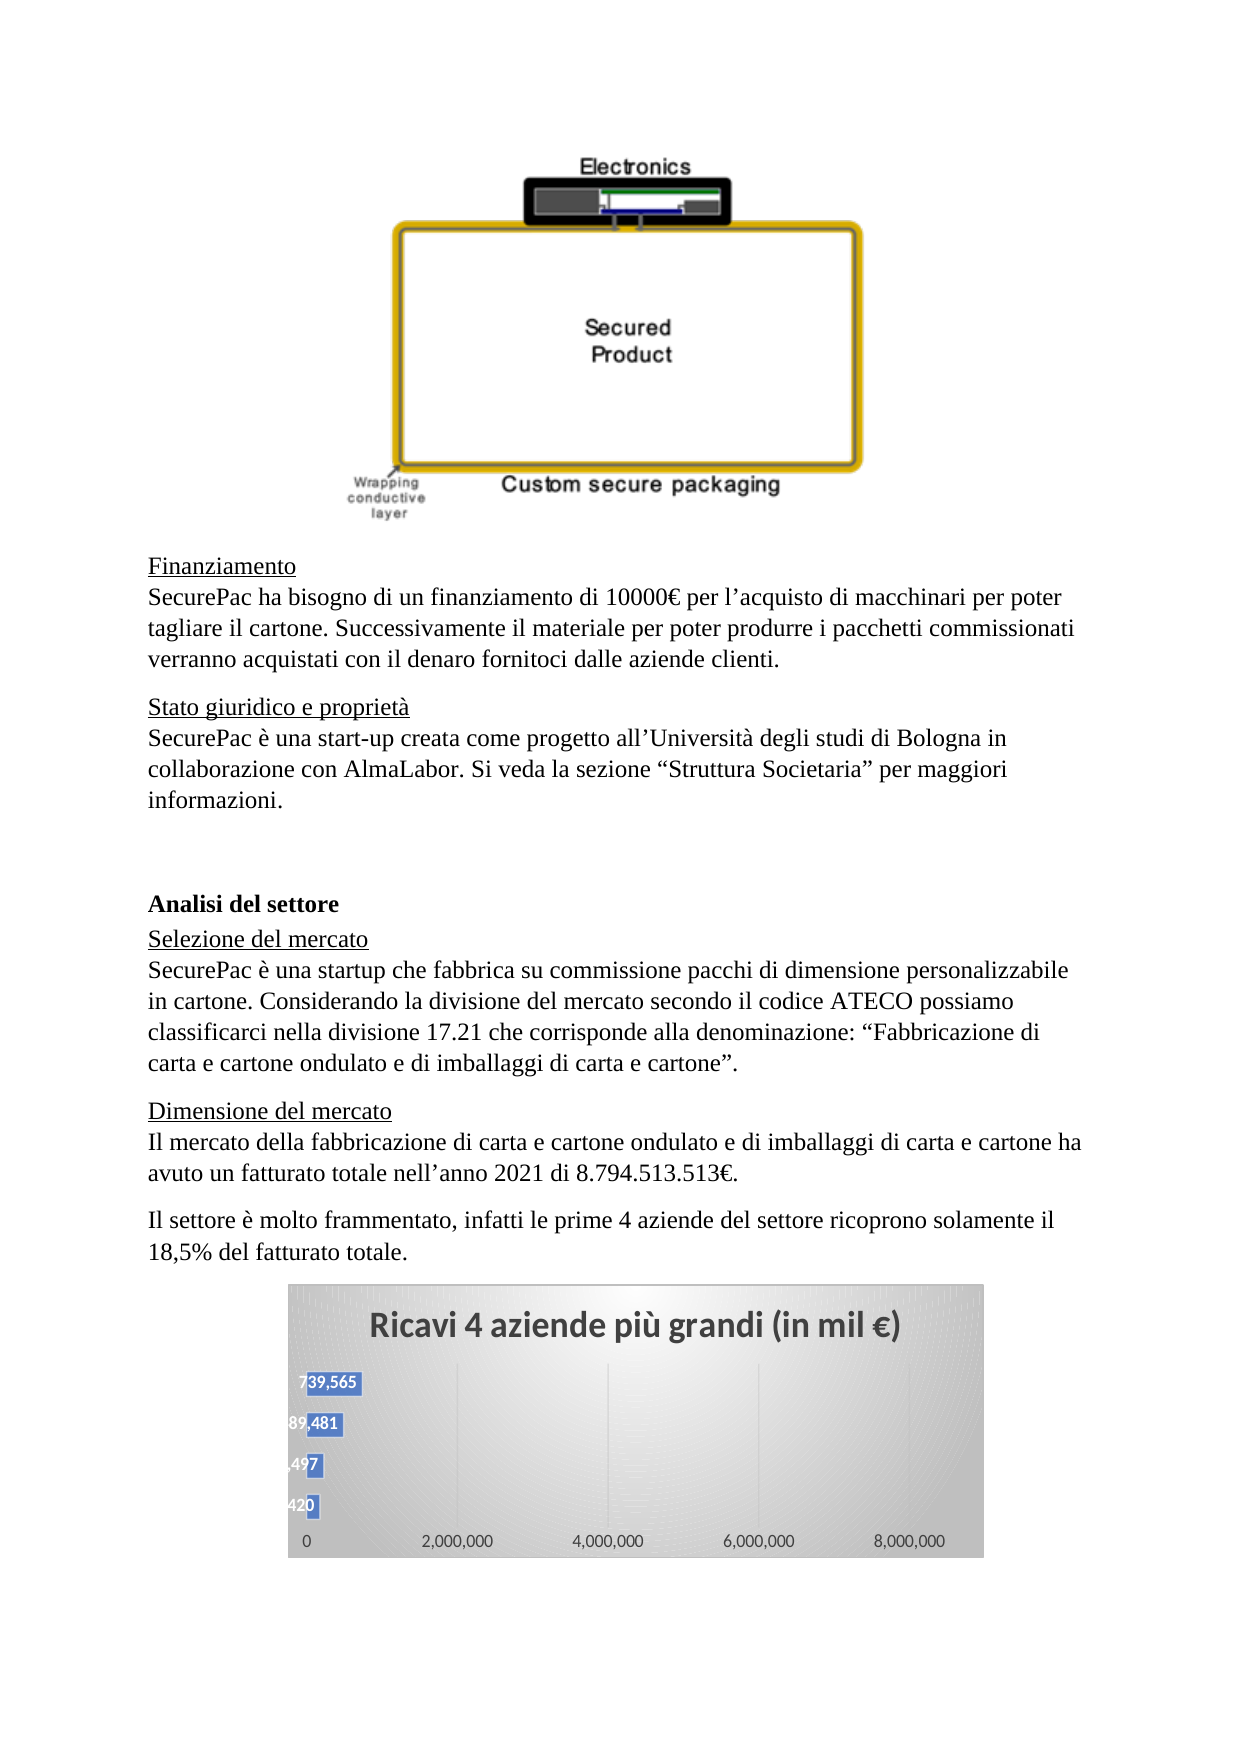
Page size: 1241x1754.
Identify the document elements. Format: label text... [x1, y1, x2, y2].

text Il settore è molto frammentato, infatti le prime 4 aziende del settore ricoprono solamente il 18,5% del fatturato totale. [148, 1206, 1092, 1265]
subtitle Dimensione del mercato [148, 1096, 1092, 1124]
text SecurePac ha bisogno di un finanziamento di 10000€ per l’acquisto di macchinari per poter tagliare il cartone. Successivamente il materiale per poter produrre i pacchetti commissionati verranno acquistati con il denaro fornitoci dalle aziende clienti. [148, 582, 1092, 673]
subtitle Selezione del mercato [148, 924, 1092, 953]
text Il mercato della fabbricazione di carta e cartone ondulato e di imballaggi di carta e cartone ha avuto un fatturato totale nell’anno 2021 di 8.794.513.513€. [148, 1127, 1092, 1187]
subtitle Finanziamento [148, 551, 1092, 580]
text SecurePac è una start-up creata come progetto all’Università degli studi di Bologna in collaborazione con AlmaLabor. Si veda la sezione “Struttura Societaria” per maggiori informazioni. [148, 723, 1092, 814]
picture [297, 147, 944, 532]
subtitle Stato giuridico e proprietà [148, 692, 1092, 721]
subtitle Analisi del settore [148, 889, 1092, 917]
text SecurePac è una startup che fabbrica su commissione pacchi di dimensione personalizzabile in cartone. Considerando la divisione del mercato secondo il codice ATECO possiamo classificarci nella divisione 17.21 che corrisponde alla denominazione: “Fabbricazione di carta e cartone ondulato e di imballaggi di carta e cartone”. [148, 955, 1092, 1077]
